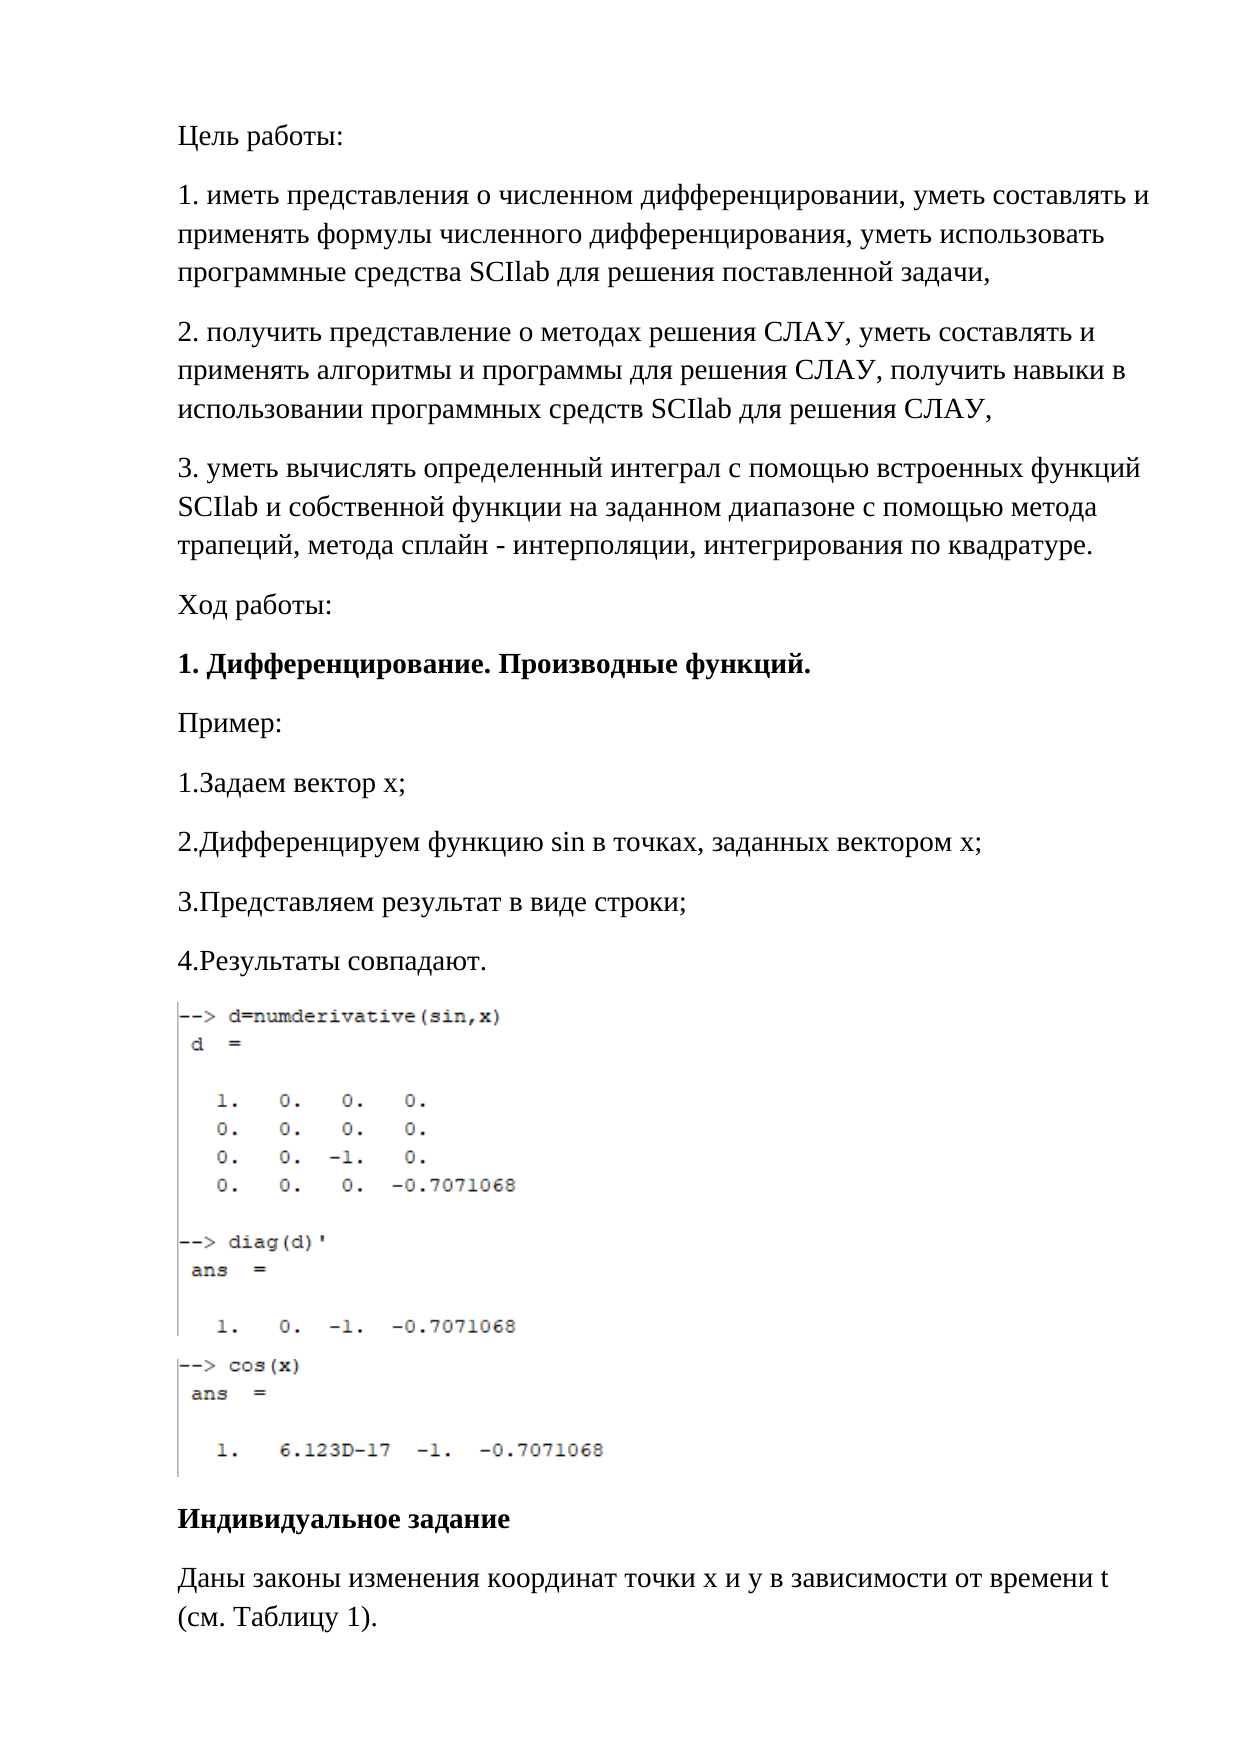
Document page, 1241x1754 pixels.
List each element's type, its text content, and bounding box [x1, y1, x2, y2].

text Пример: [177, 706, 1152, 739]
text 3. уметь вычислять определенный интеграл с помощью встроенных функций SCIlab и собственной функции на заданном диапазоне с помощью метода трапеций, метода сплайн - интерполяции, интегрирования по квадратуре. [177, 450, 1152, 561]
text 1.Задаем вектор х; [177, 765, 1152, 798]
text Даны законы изменения координат точки x и y в зависимости от времени t (см. Таблицу 1). [177, 1561, 1152, 1633]
text 2.Дифференцируем функцию sin в точках, заданных вектором х; [177, 824, 1152, 858]
text 1. иметь представления о численном дифференцировании, уметь составлять и применять формулы численного дифференцирования, уметь использовать программные средства SCIlab для решения поставленной задачи, [177, 177, 1152, 288]
text Индивидуальное задание [177, 1501, 1152, 1535]
text Ход работы: [177, 587, 1152, 620]
text 1. Дифференцирование. Производные функций. [177, 646, 1152, 680]
text 4.Результаты совпадают. [177, 943, 1152, 977]
text 2. получить представление о методах решения СЛАУ, уметь составлять и применять алгоритмы и программы для решения СЛАУ, получить навыки в использовании программных средств SCIlab для решения СЛАУ, [177, 314, 1152, 424]
text Цель работы: [177, 118, 1152, 152]
picture [177, 1359, 614, 1477]
text 3.Представляем результат в виде строки; [177, 884, 1152, 917]
picture [177, 1002, 520, 1336]
